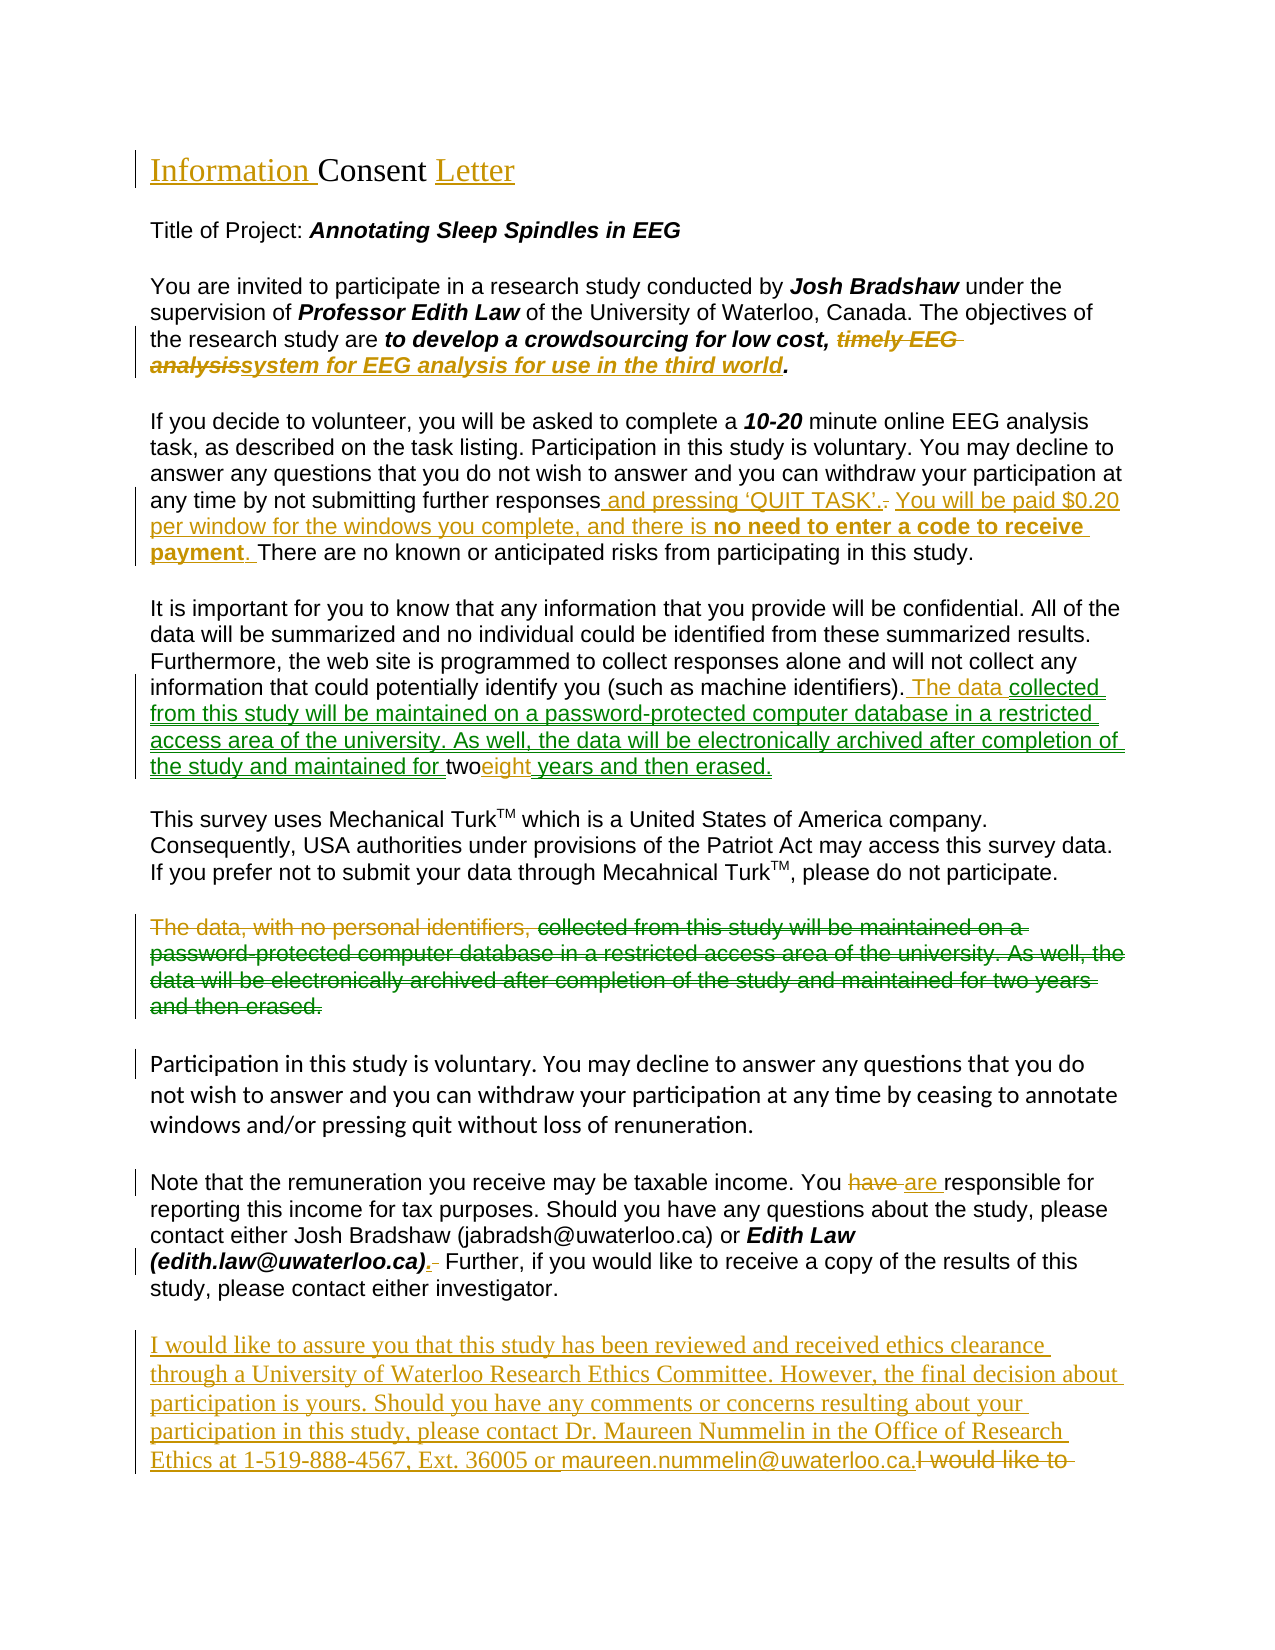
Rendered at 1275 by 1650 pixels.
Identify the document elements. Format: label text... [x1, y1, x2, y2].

text If you decide to volunteer, you will be asked to complete a 10-20 minute online EEG analysis task, as described on the task listing. Participation in this study is voluntary. You may decline to answer any questions that you do not wish to answer and you can withdraw your participation at any time by not submitting further responses There are no known or anticipated risks from participating in this study. [150, 408, 1125, 566]
text It is important for you to know that any information that you provide will be confidential. All of the data will be summarized and no individual could be identified from these summarized results. Furthermore, the web site is programmed to collect responses alone and will not collect any information that could potentially identify you (such as machine identifiers). [150, 595, 1125, 749]
text You are invited to participate in a research study conducted by Josh Bradshaw under the supervision of Professor Edith Law of the University of Waterloo, Canada. The objectives of the research study are to develop a crowdsourcing for low cost, . [150, 273, 1125, 378]
text Title of Project: Annotating Sleep Spindles in EEG [150, 217, 1125, 244]
text It is important for you to know that any information that you provide will be confidential. All of the data will be summarized and no individual could be identified from these summarized results. Furthermore, the web site is programmed to collect responses alone and will not collect any information that could potentially identify you (such as machine identifiers). [150, 753, 1125, 779]
text Consent [150, 150, 1125, 188]
text This survey uses Mechanical TurkTM which is a United States of America company. Consequently, USA authorities under provisions of the Patriot Act may access this survey data. If you prefer not to submit your data through Mecahnical TurkTM, please do not participate. [150, 806, 1125, 885]
text Note that the remuneration you receive may be taxable income. You responsible for reporting this income for tax purposes. Should you have any questions about the study, please contact either Josh Bradshaw (jabradsh@uwaterloo.ca) or Edith Law (edith.law@uwaterloo.ca) Further, if you would like to receive a copy of the results of this study, please contact either investigator. [150, 1169, 1125, 1301]
text Participation in this study is voluntary. You may decline to answer any questions that you do not wish to answer and you can withdraw your participation at any time by ceasing to annotate windows and/or pressing quit without loss of renuneration. [150, 1048, 1125, 1140]
